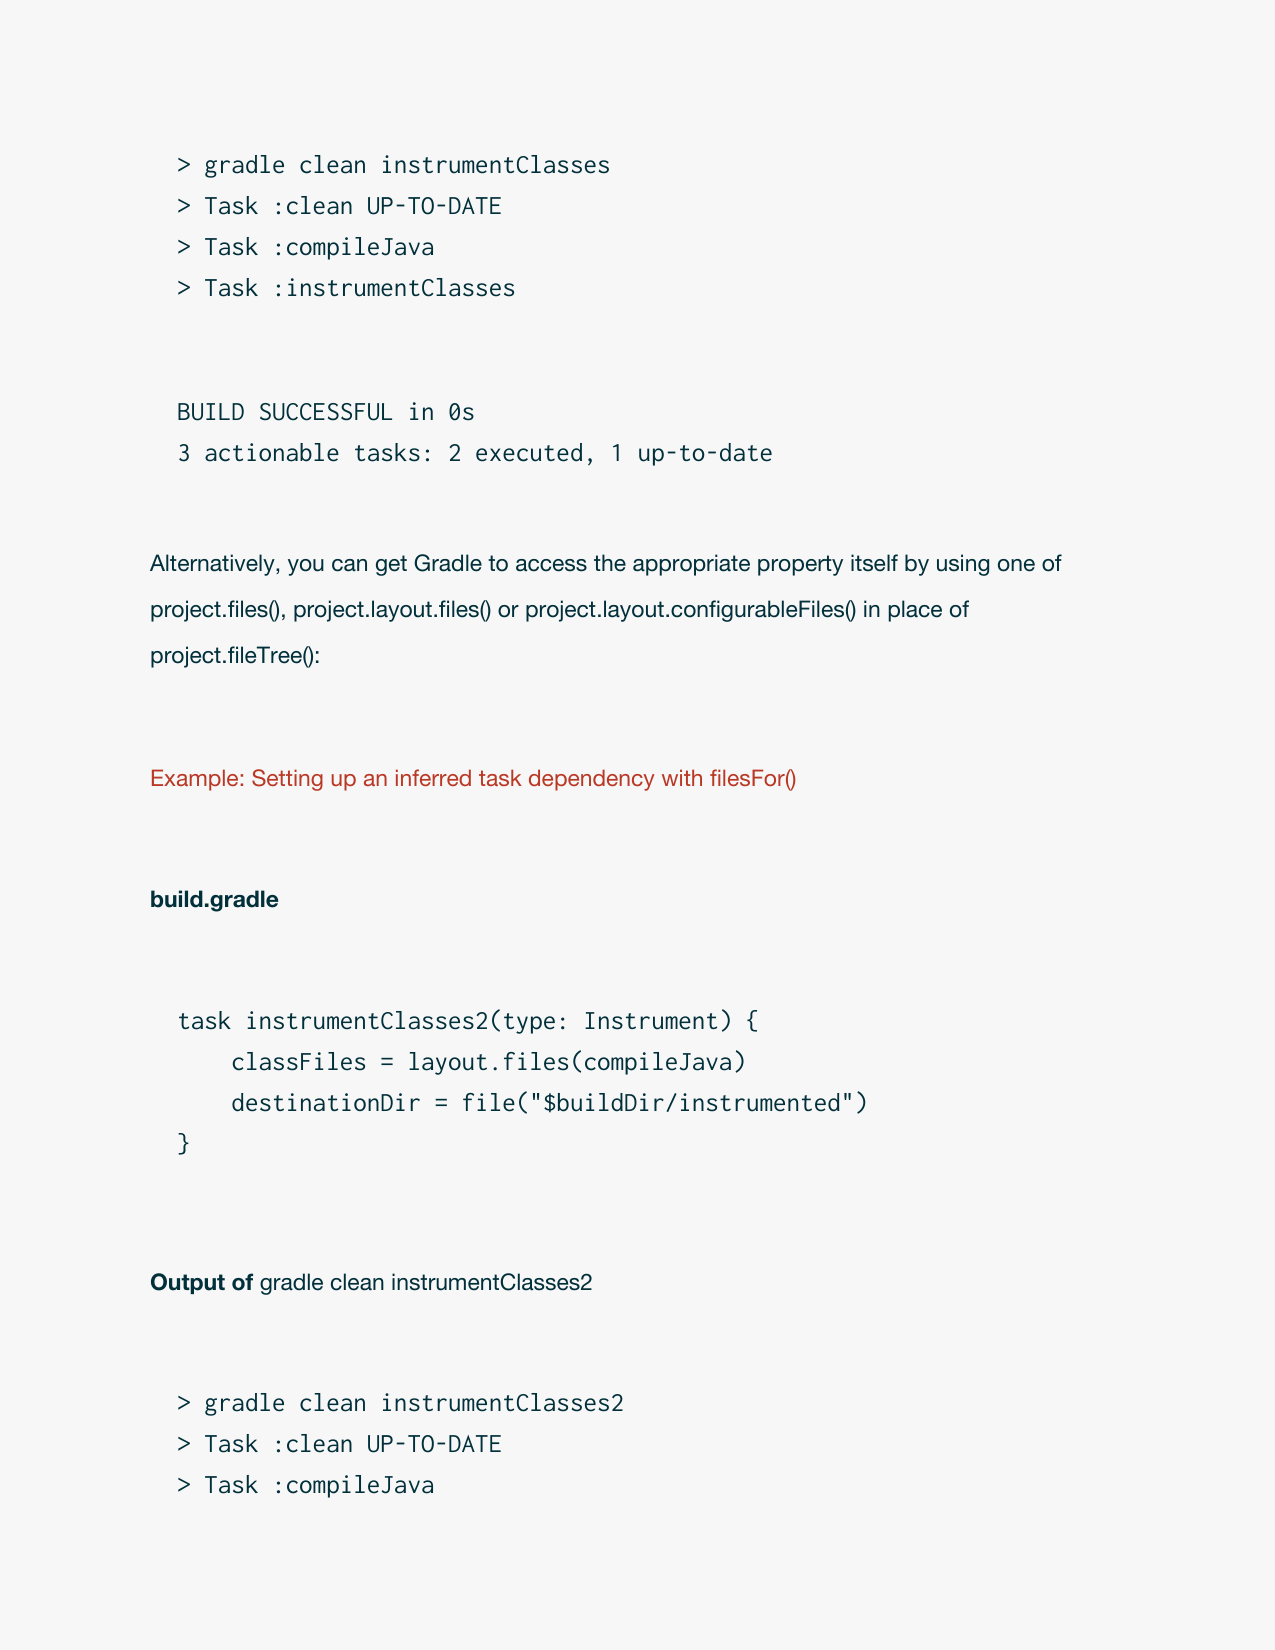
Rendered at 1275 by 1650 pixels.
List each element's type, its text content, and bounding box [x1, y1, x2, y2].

text Alternatively, you can get Gradle to access the appropriate property itself by using one of project.files(), project.layout.files() or project.layout.configurableFiles() in place of project.fileTree(): [150, 549, 1125, 670]
text Output of gradle clean instrumentClasses2 [150, 1268, 1125, 1297]
text Example: Setting up an inferred task dependency with filesFor() [150, 764, 1125, 793]
text task instrumentClasses2(type: Instrument) { classFiles = layout.files(compileJava) destinationDir = file("$buildDir/instrumented") } [177, 1006, 1098, 1158]
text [177, 1388, 1098, 1499]
text > gradle clean instrumentClasses > Task :clean UP-TO-DATE > Task :compileJava > Task :instrumentClasses BUILD SUCCESSFUL in 0s 3 actionable tasks: 2 executed, 1 up-to-date [177, 150, 1098, 466]
text build.gradle [150, 886, 1125, 914]
